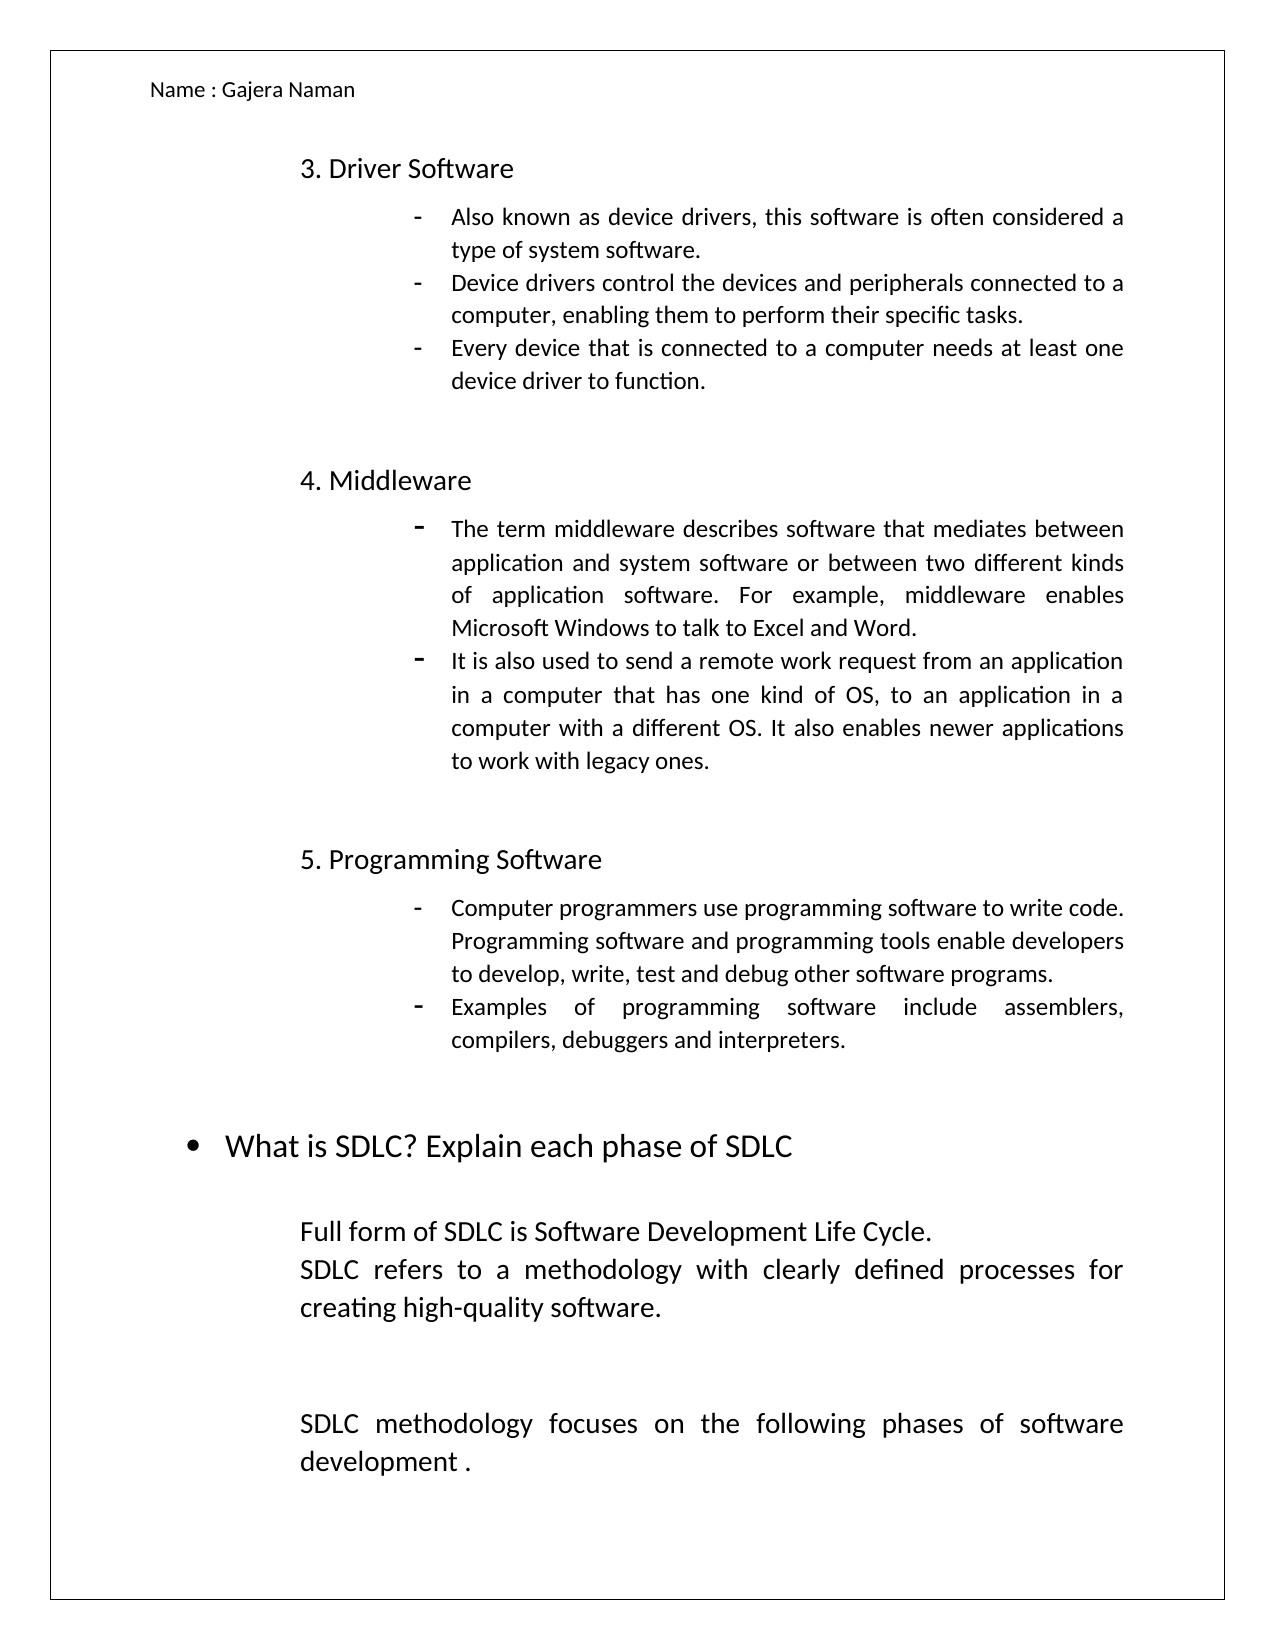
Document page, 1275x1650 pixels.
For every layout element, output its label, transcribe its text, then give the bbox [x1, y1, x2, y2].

list Every device that is connected to a computer needs at least one device driver to function. [413, 333, 1125, 396]
list SDLC refers to a methodology with clearly defined processes for creating high-quality software. [300, 1251, 1125, 1325]
list Device drivers control the devices and peripherals connected to a computer, enabling them to perform their specific tasks. [413, 267, 1125, 330]
list It is also used to send a remote work request from an application in a computer that has one kind of OS, to an application in a computer with a different OS. It also enables newer applications to work with legacy ones. [413, 645, 1125, 776]
text 3. Driver Software [300, 150, 1125, 186]
list What is SDLC? Explain each phase of SDLC [187, 1125, 1125, 1165]
list SDLC methodology focuses on the following phases of software development . [300, 1405, 1125, 1479]
text 4. Middleware [300, 462, 1125, 497]
list The term middleware describes software that mediates between application and system software or between two different kinds of application software. For example, middleware enables Microsoft Windows to talk to Excel and Word. [413, 513, 1125, 643]
list Examples of programming software include assemblers, compilers, debuggers and interpreters. [413, 991, 1125, 1055]
list Also known as device drivers, this software is often considered a type of system software. [413, 201, 1125, 264]
list Full form of SDLC is Software Development Life Cycle. [300, 1213, 1125, 1248]
text 5. Programming Software [300, 841, 1125, 877]
list Computer programmers use programming software to write code. Programming software and programming tools enable developers to develop, write, test and debug other software programs. [413, 892, 1125, 989]
